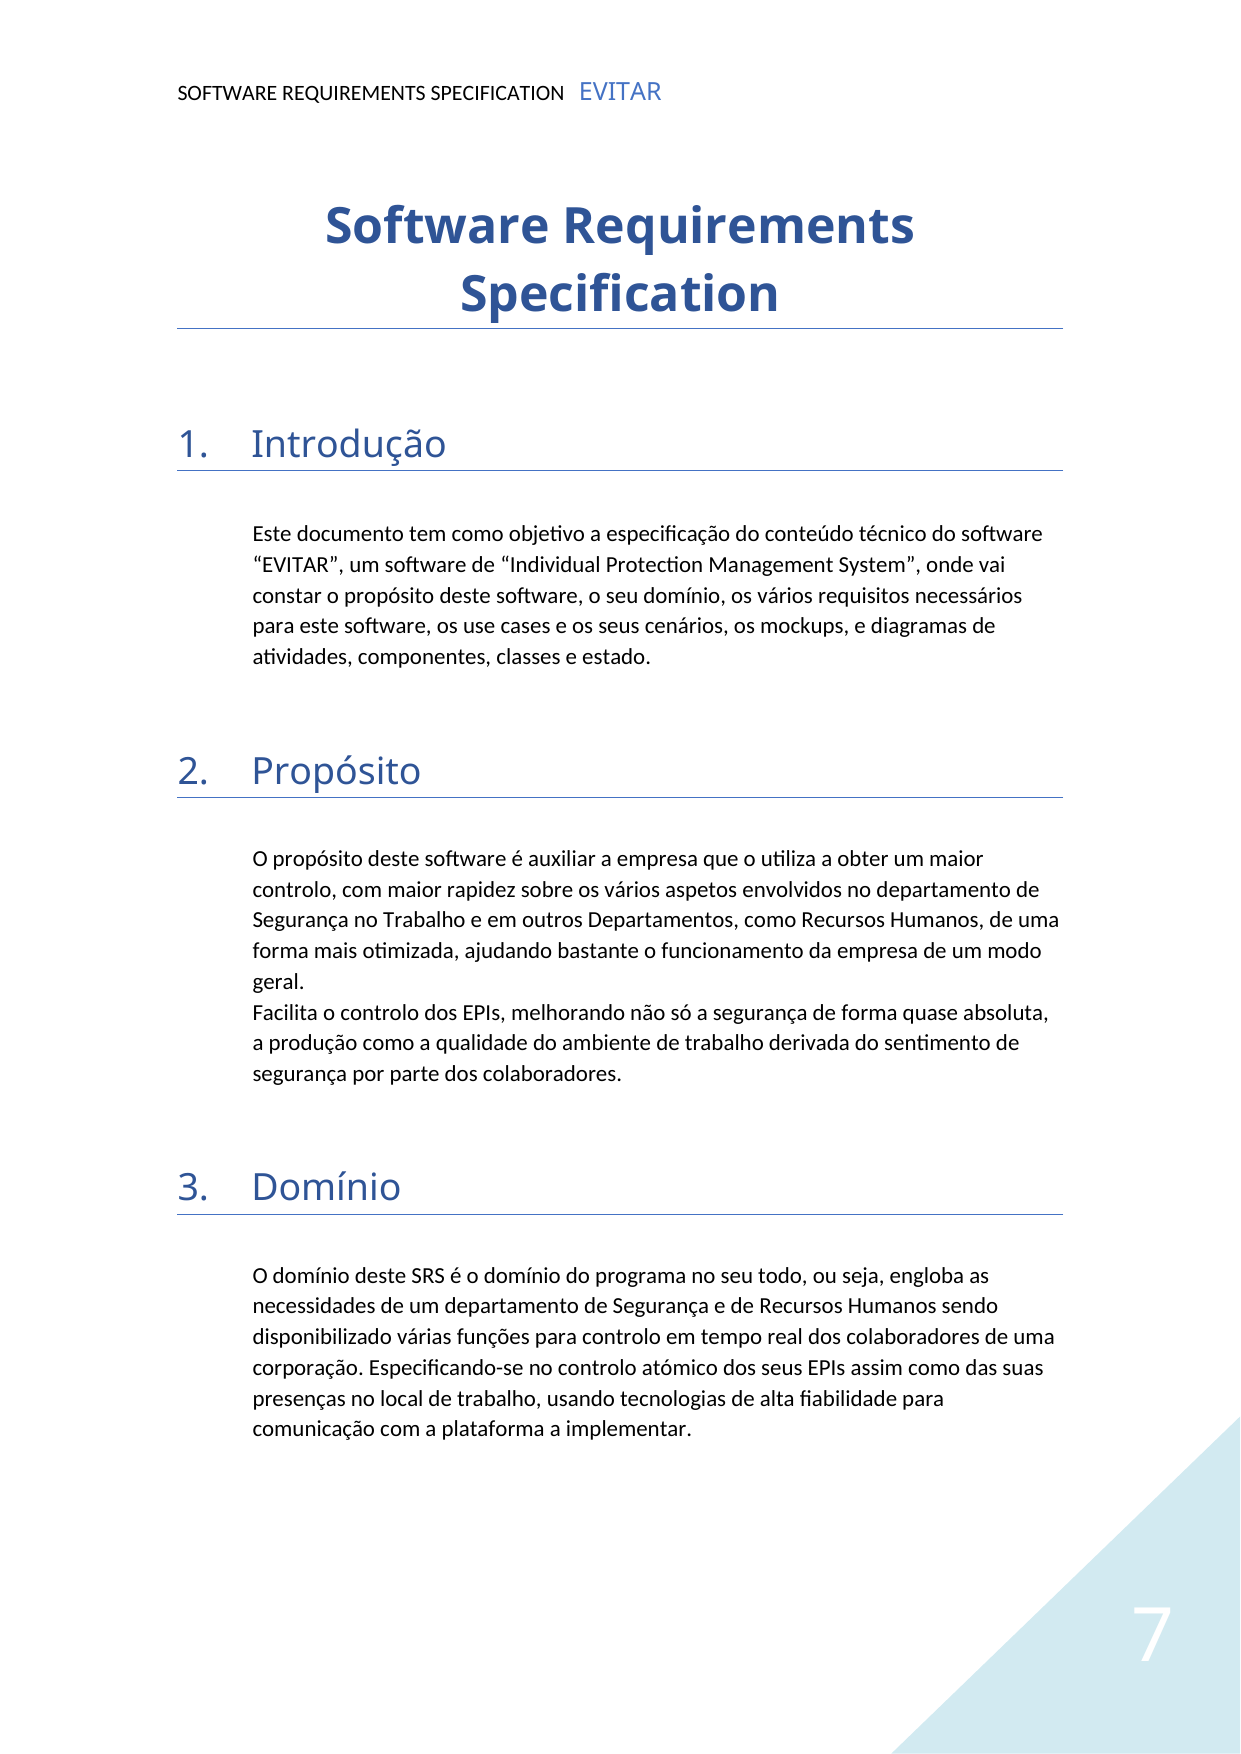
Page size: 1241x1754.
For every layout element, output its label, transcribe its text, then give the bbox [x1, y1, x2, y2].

text Este documento tem como objetivo a especificação do conteúdo técnico do software “EVITAR”, um software de “Individual Protection Management System”, onde vai constar o propósito deste software, o seu domínio, os vários requisitos necessários para este software, os use cases e os seus cenários, os mockups, e diagramas de atividades, componentes, classes e estado. [252, 519, 1063, 700]
text O propósito deste software é auxiliar a empresa que o utiliza a obter um maior controlo, com maior rapidez sobre os vários aspetos envolvidos no departamento de Segurança no Trabalho e em outros Departamentos, como Recursos Humanos, de uma forma mais otimizada, ajudando bastante o funcionamento da empresa de um modo geral. Facilita o controlo dos EPIs, melhorando não só a segurança de forma quase absoluta, a produção como a qualidade do ambiente de trabalho derivada do sentimento de segurança por parte dos colaboradores. [252, 844, 1063, 1116]
subtitle Software Requirements Specification [177, 190, 1063, 328]
subtitle Introdução [177, 417, 1063, 470]
text O domínio deste SRS é o domínio do programa no seu todo, ou seja, engloba as necessidades de um departamento de Segurança e de Recursos Humanos sendo disponibilizado várias funções para controlo em tempo real dos colaboradores de uma corporação. Especificando-se no controlo atómico dos seus EPIs assim como das suas presenças no local de trabalho, usando tecnologias de alta fiabilidade para comunicação com a plataforma a implementar. [252, 1261, 1063, 1472]
subtitle Propósito [177, 744, 1063, 797]
subtitle Domínio [177, 1161, 1063, 1214]
